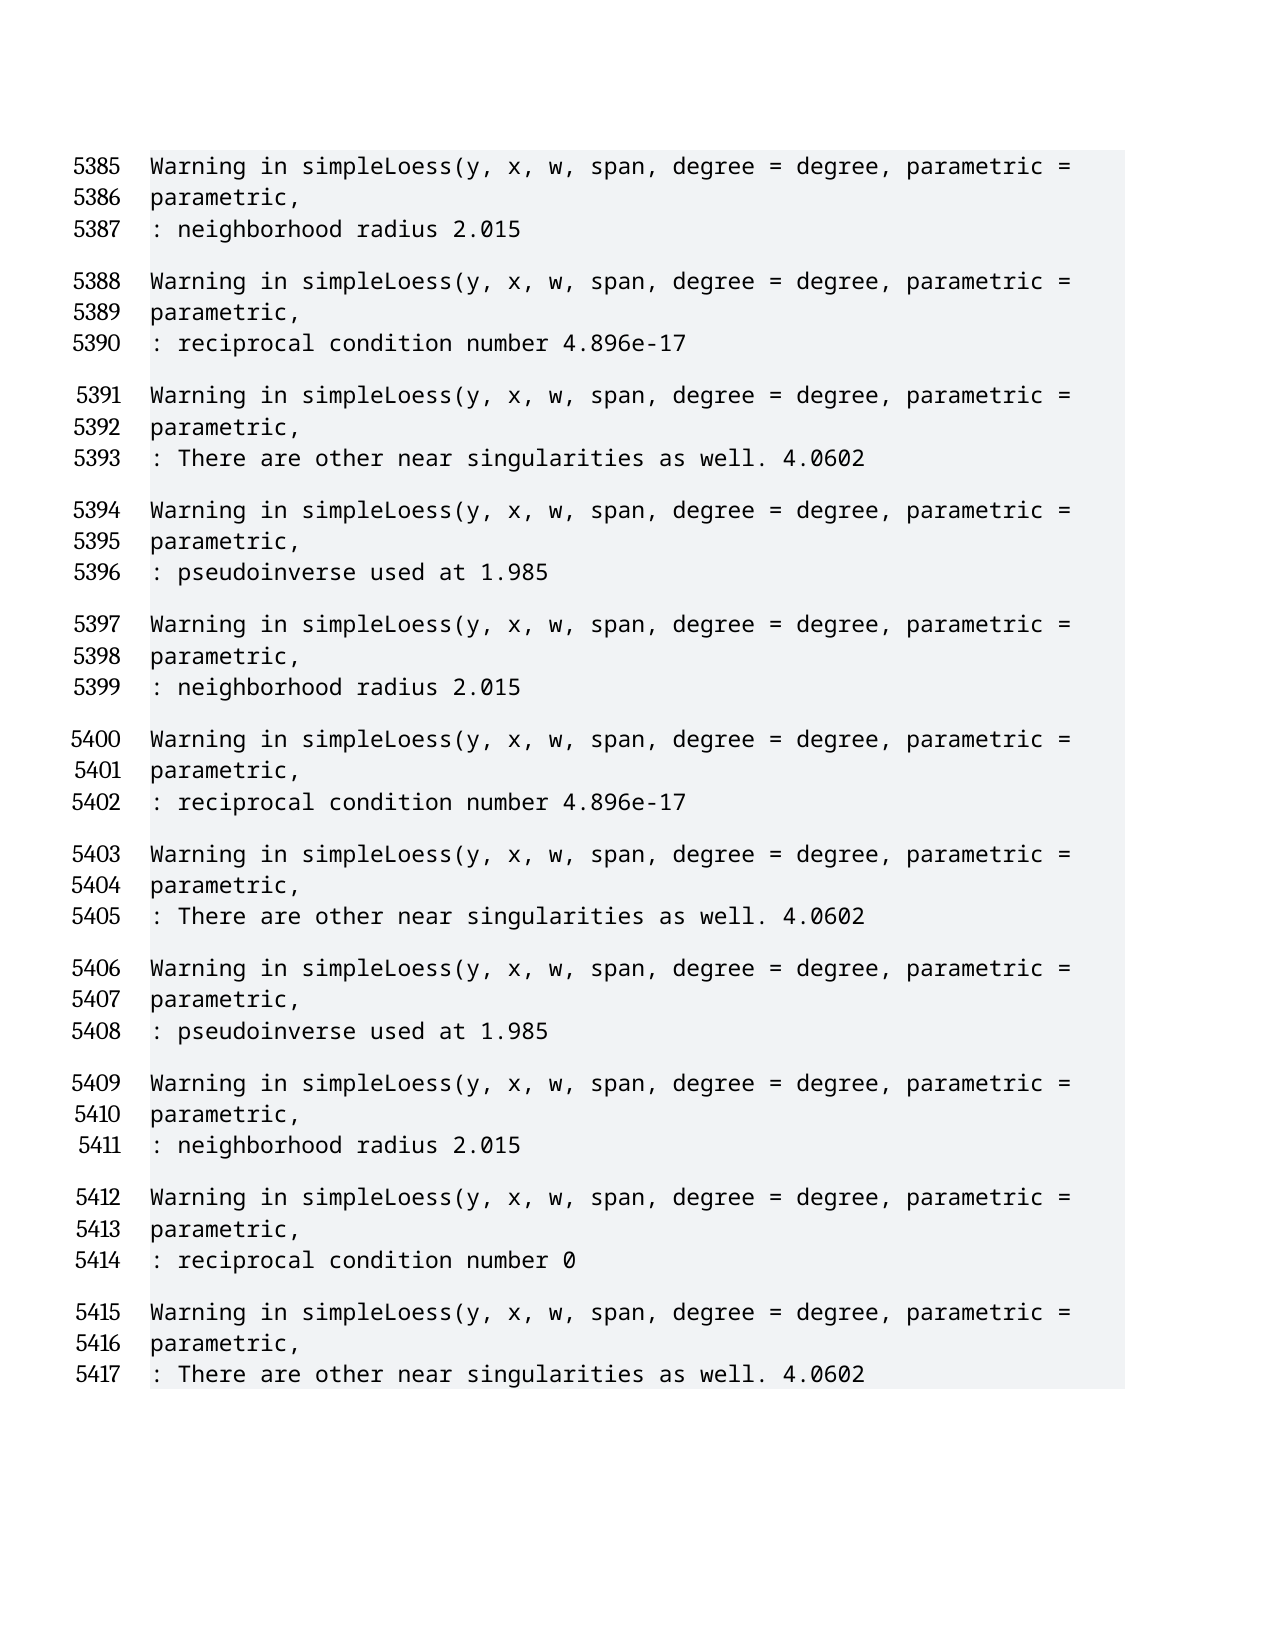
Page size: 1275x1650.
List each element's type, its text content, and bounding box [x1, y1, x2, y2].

text Warning in simpleLoess(y, x, w, span, degree = degree, parametric = parametric, : pseudoinverse used at 1.985 [150, 952, 1125, 1046]
text Warning in simpleLoess(y, x, w, span, degree = degree, parametric = parametric, : There are other near singularities as well. 4.0602 [150, 379, 1125, 473]
text Warning in simpleLoess(y, x, w, span, degree = degree, parametric = parametric, : pseudoinverse used at 1.985 [150, 494, 1125, 587]
text Warning in simpleLoess(y, x, w, span, degree = degree, parametric = parametric, : There are other near singularities as well. 4.0602 [150, 837, 1125, 931]
text Warning in simpleLoess(y, x, w, span, degree = degree, parametric = parametric, : neighborhood radius 2.015 [150, 608, 1125, 702]
text Warning in simpleLoess(y, x, w, span, degree = degree, parametric = parametric, : reciprocal condition number 4.896e-17 [150, 264, 1125, 358]
text Warning in simpleLoess(y, x, w, span, degree = degree, parametric = parametric, : There are other near singularities as well. 4.0602 [150, 1296, 1125, 1389]
text Warning in simpleLoess(y, x, w, span, degree = degree, parametric = parametric, : reciprocal condition number 4.896e-17 [150, 723, 1125, 817]
text Warning in simpleLoess(y, x, w, span, degree = degree, parametric = parametric, : neighborhood radius 2.015 [150, 150, 1125, 244]
text Warning in simpleLoess(y, x, w, span, degree = degree, parametric = parametric, : reciprocal condition number 0 [150, 1181, 1125, 1275]
text Warning in simpleLoess(y, x, w, span, degree = degree, parametric = parametric, : neighborhood radius 2.015 [150, 1067, 1125, 1160]
